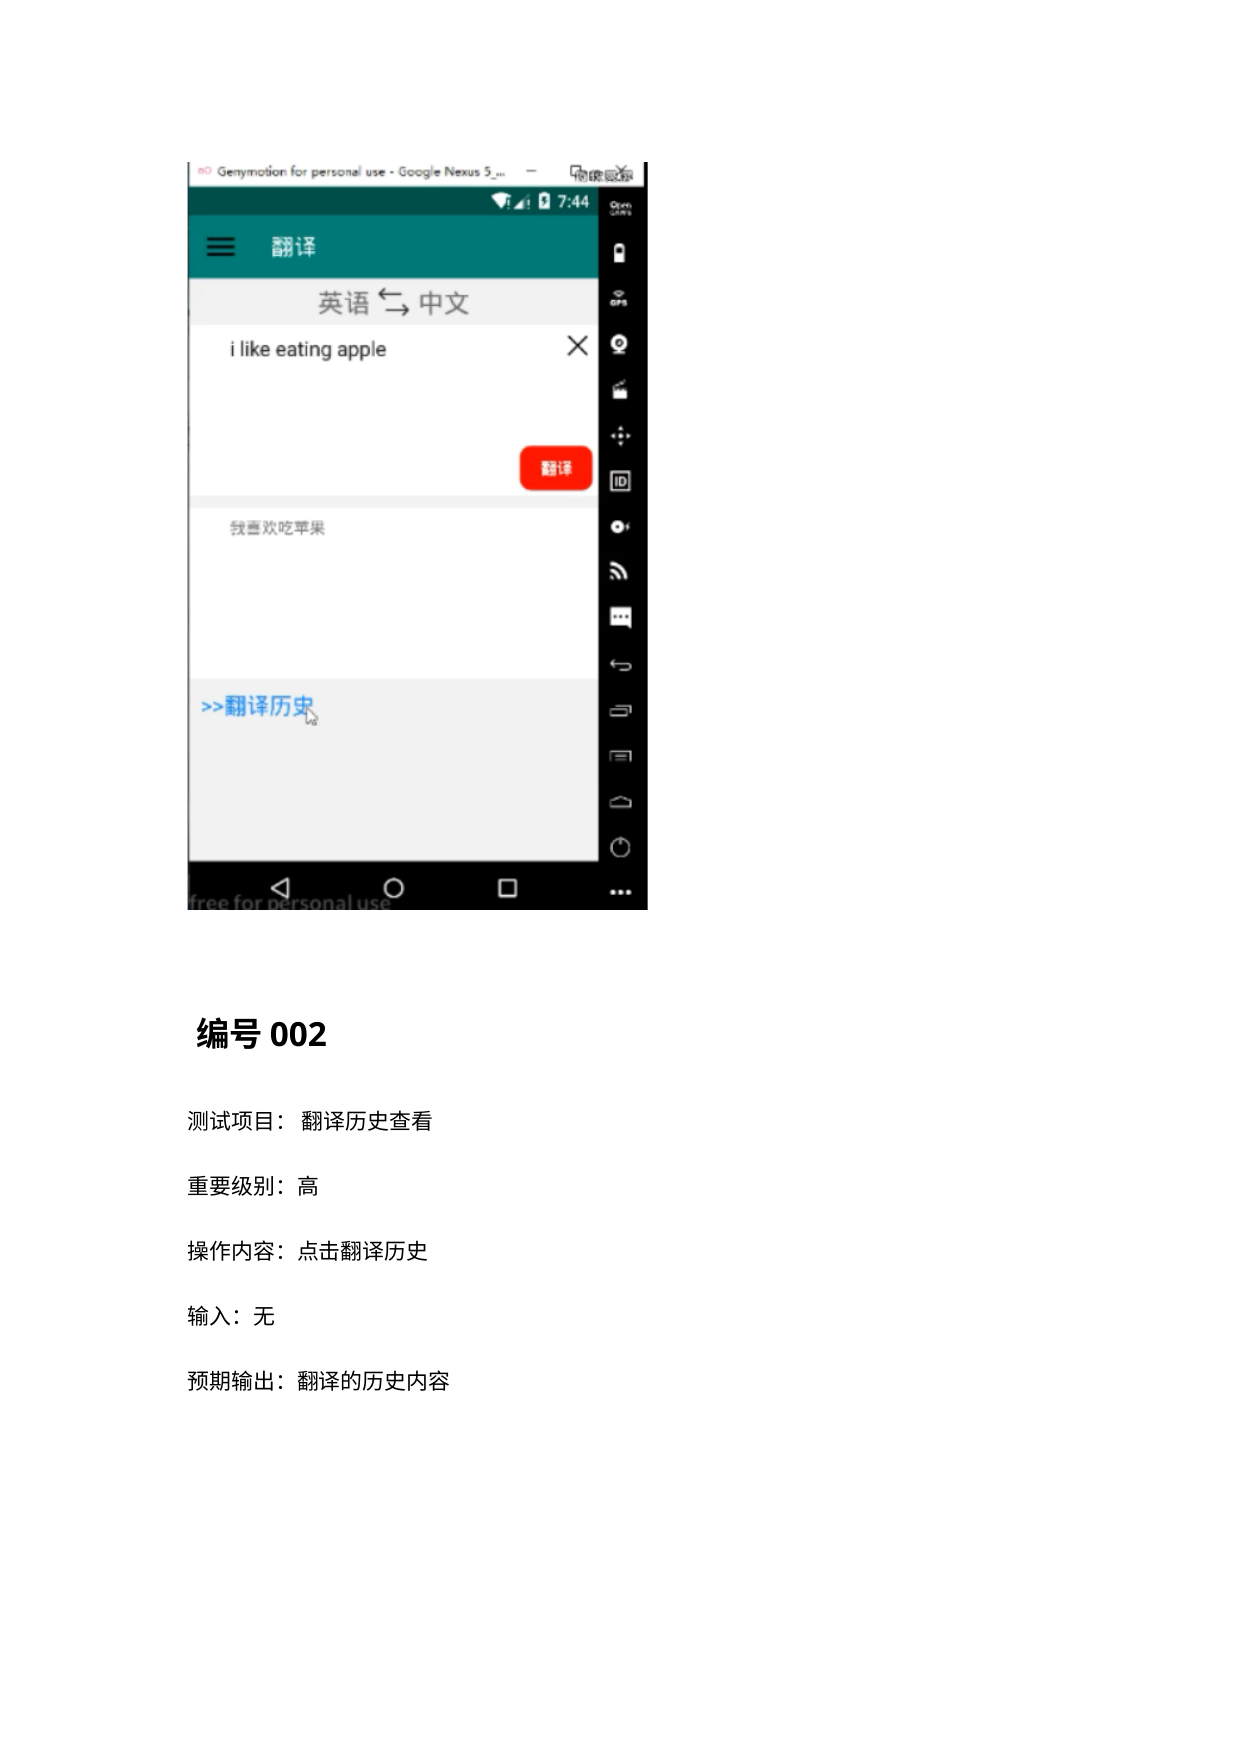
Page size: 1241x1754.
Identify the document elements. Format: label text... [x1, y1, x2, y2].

title 编号002 [187, 999, 1053, 1064]
text 预期输出：翻译的历史内容 [187, 1363, 1053, 1396]
text 测试项目： 翻译历史查看 [187, 1103, 1053, 1136]
picture [187, 162, 648, 910]
text 重要级别：高 [187, 1168, 1053, 1201]
text 输入：无 [187, 1298, 1053, 1331]
text 操作内容：点击翻译历史 [187, 1233, 1053, 1266]
